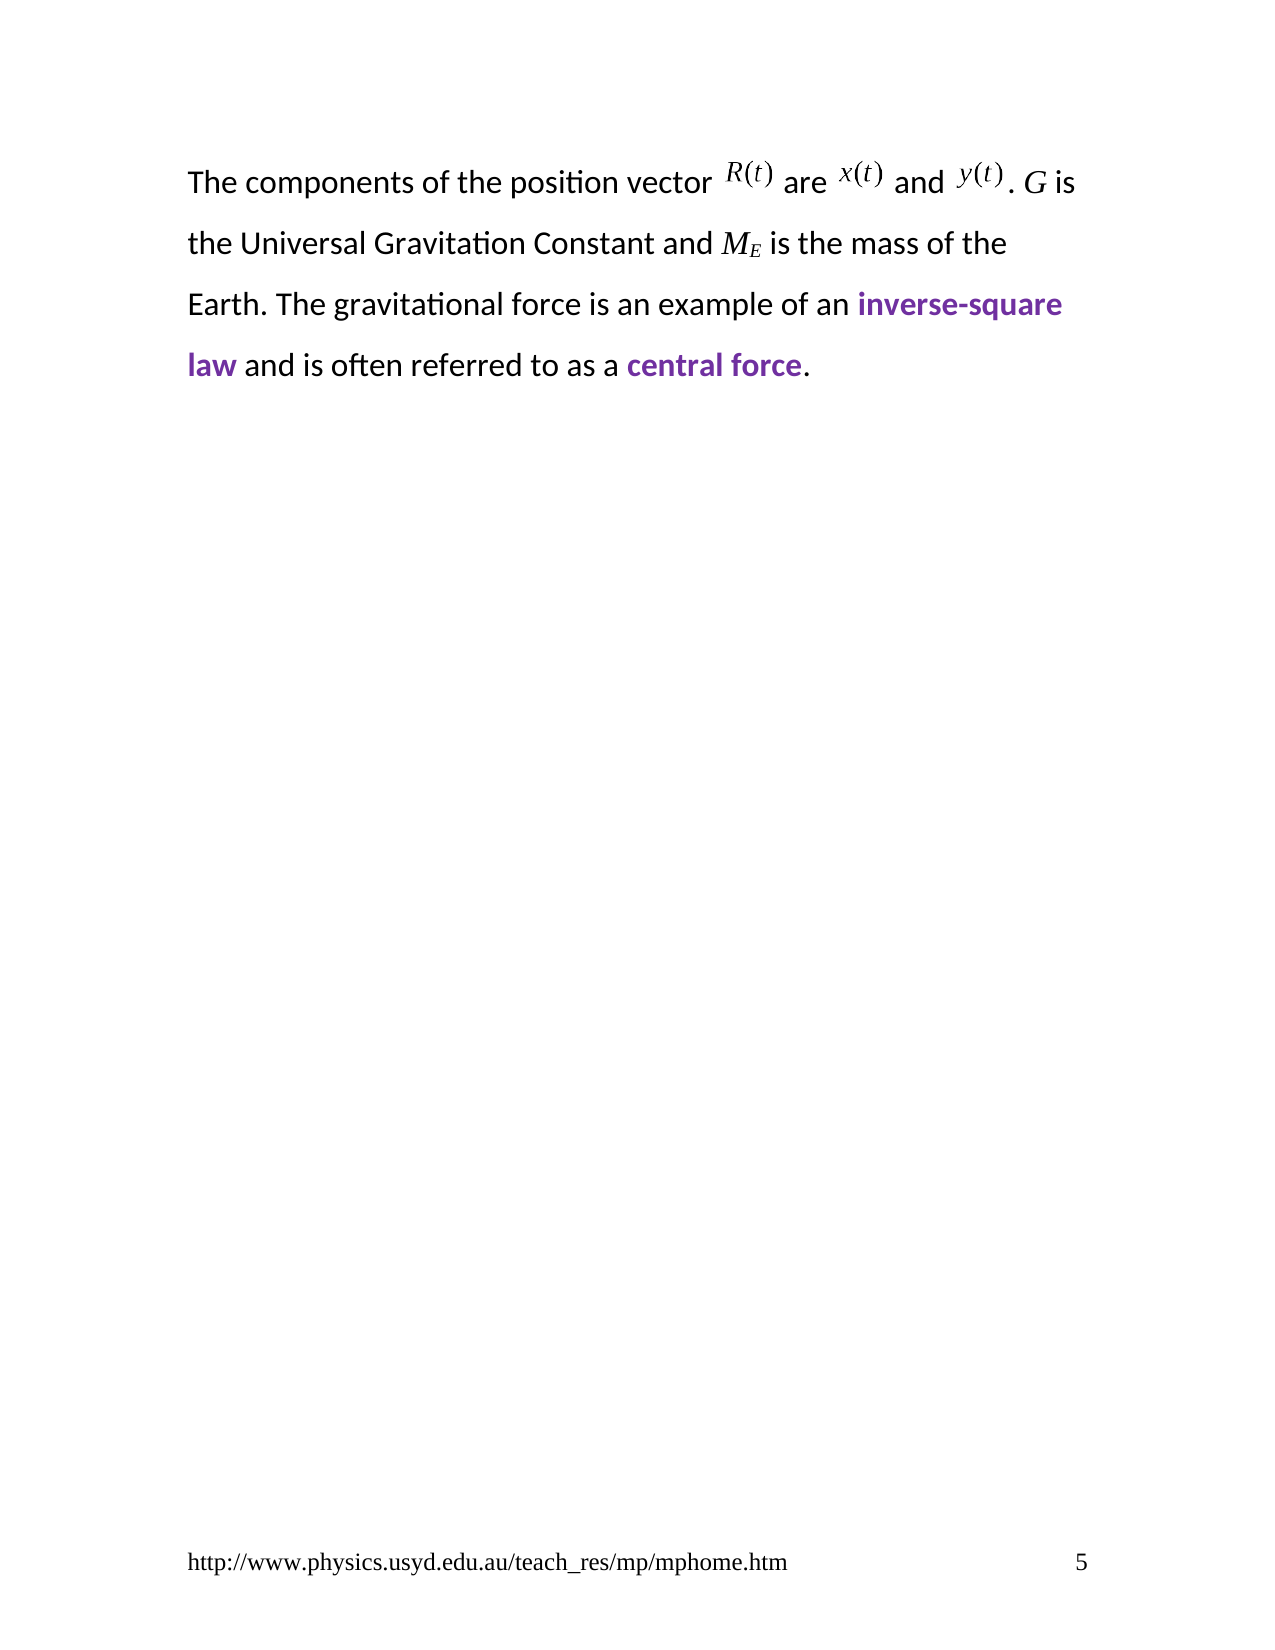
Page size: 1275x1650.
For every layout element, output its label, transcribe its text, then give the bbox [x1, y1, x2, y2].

text The components of the position vector are and . G is the Universal Gravitation Constant and ME is the mass of the Earth. The gravitational force is an example of an inverse-square law and is often referred to as a central force. [187, 150, 1088, 385]
